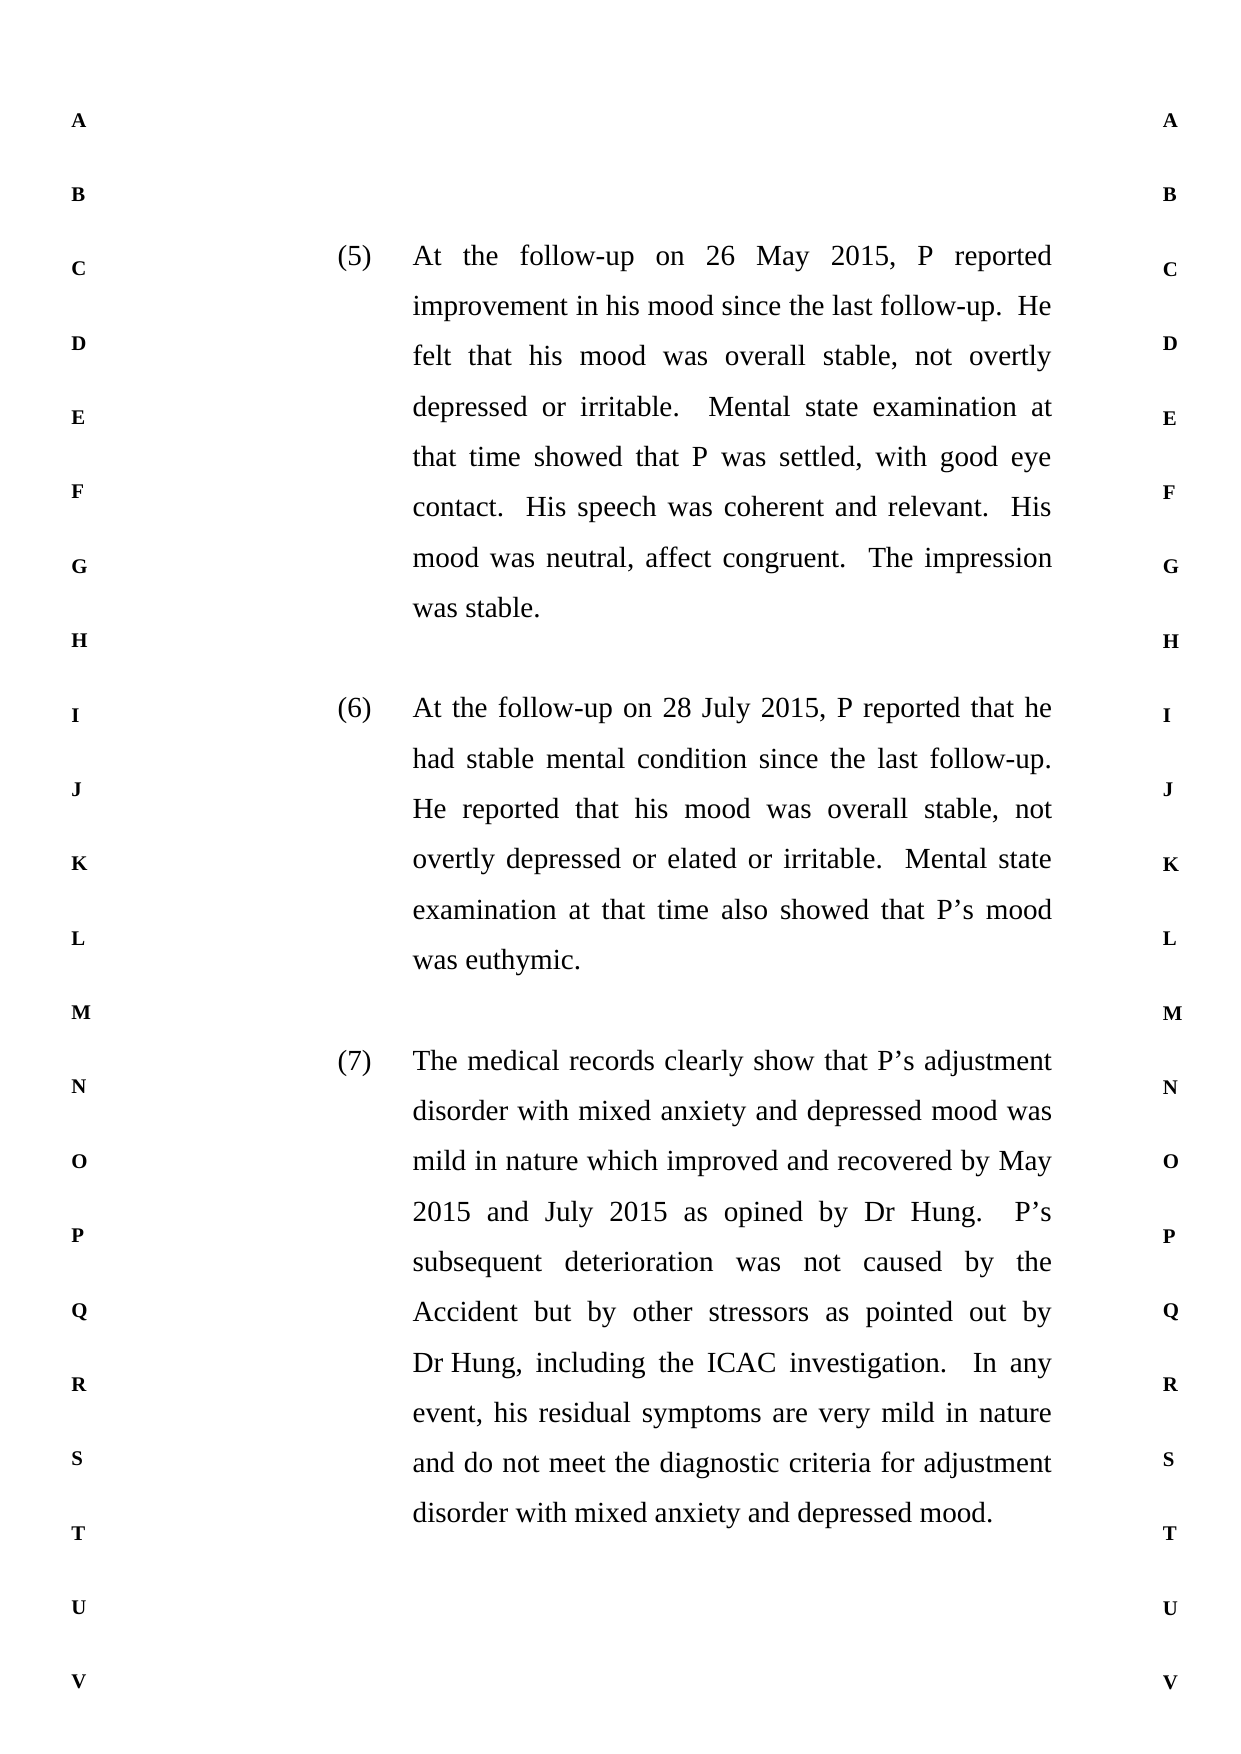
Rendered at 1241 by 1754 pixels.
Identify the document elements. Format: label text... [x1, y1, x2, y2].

list At the follow-up on 26 May 2015, P reported improvement in his mood since the last follow-up. He felt that his mood was overall stable, not overtly depressed or irritable. Mental state examination at that time showed that P was settled, with good eye contact. His speech was coherent and relevant. His mood was neutral, affect congruent. The impression was stable. [337, 238, 1053, 623]
list The medical records clearly show that P’s adjustment disorder with mixed anxiety and depressed mood was mild in nature which improved and recovered by May 2015 and July 2015 as opined by Dr Hung. P’s subsequent deterioration was not caused by the Accident but by other stressors as pointed out by Dr Hung, including the ICAC investigation. In any event, his residual symptoms are very mild in nature and do not meet the diagnostic criteria for adjustment disorder with mixed anxiety and depressed mood. [337, 1043, 1053, 1529]
list At the follow-up on 28 July 2015, P reported that he had stable mental condition since the last follow-up. He reported that his mood was overall stable, not overtly depressed or elated or irritable. Mental state examination at that time also showed that P’s mood was euthymic. [337, 691, 1053, 976]
